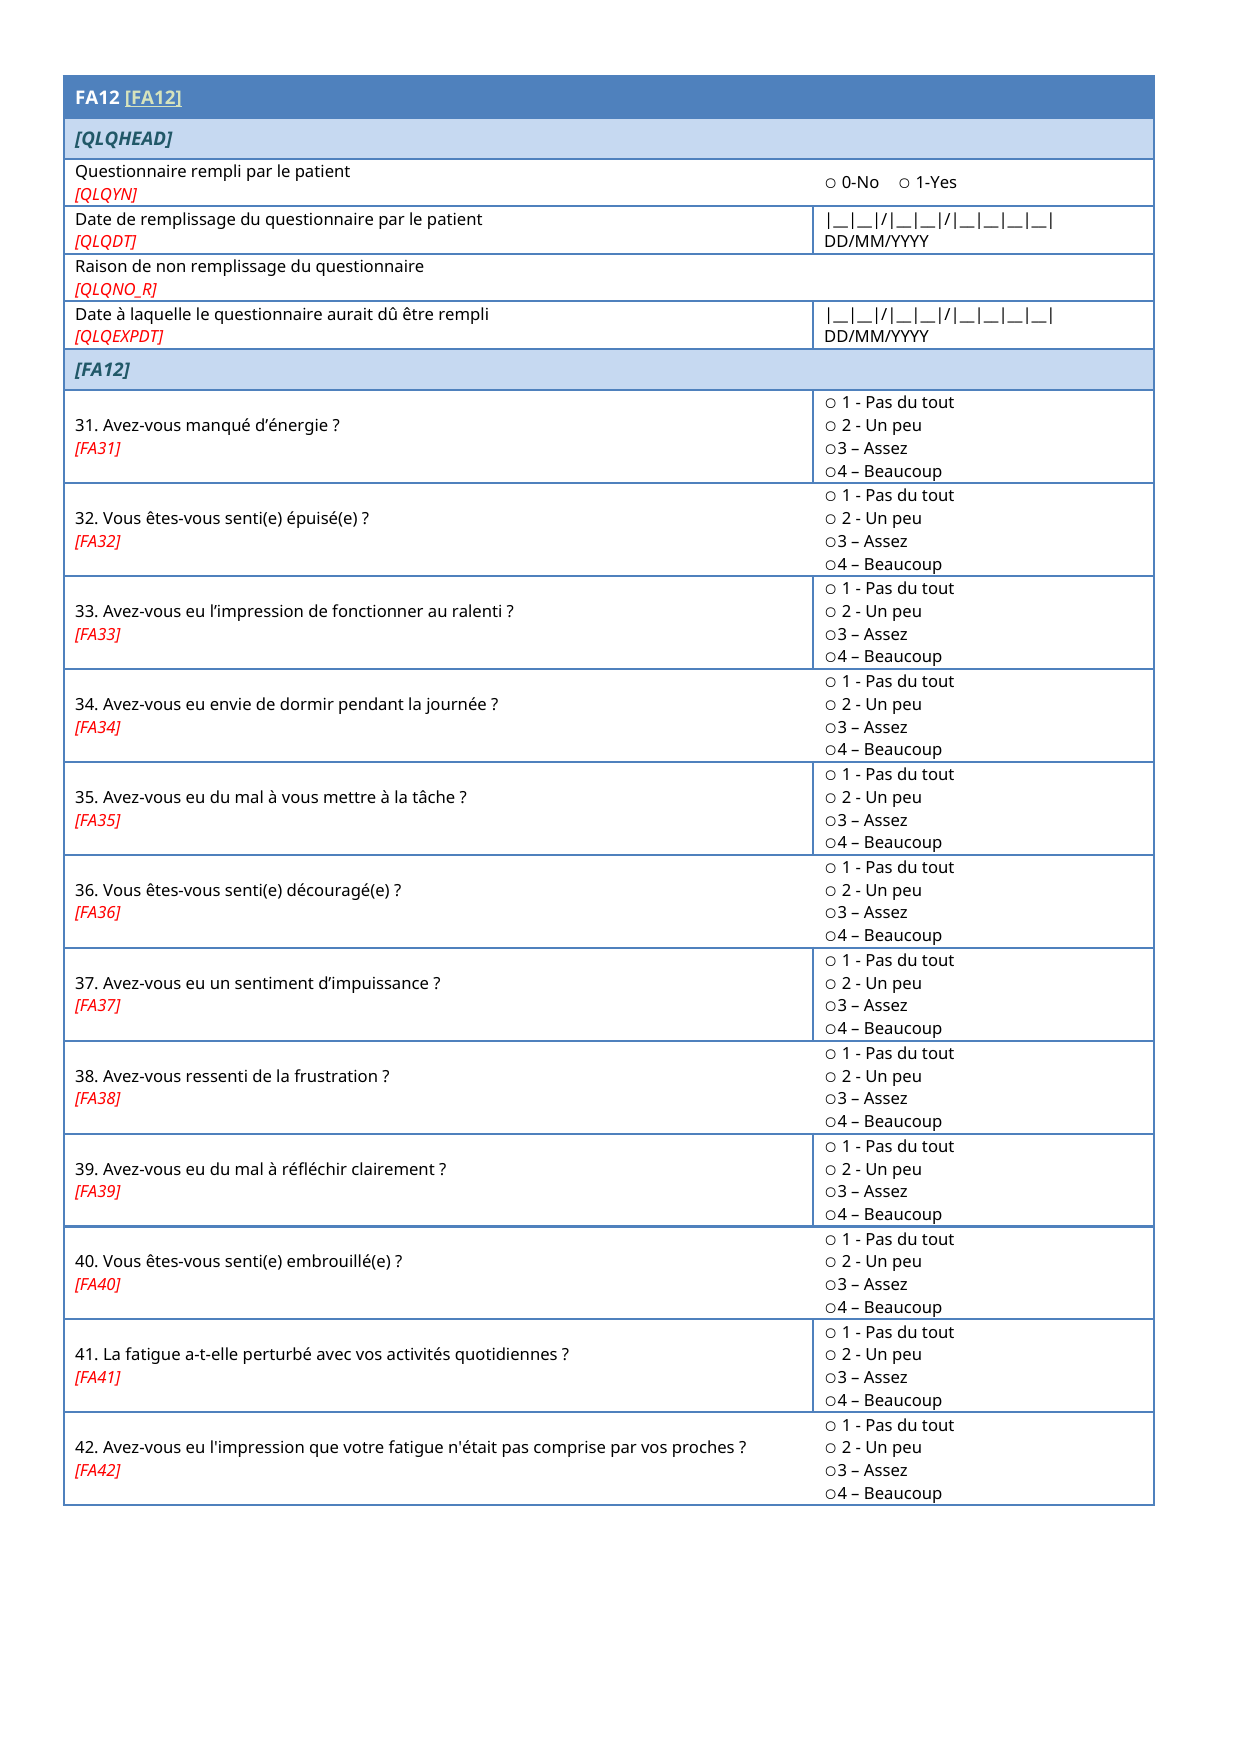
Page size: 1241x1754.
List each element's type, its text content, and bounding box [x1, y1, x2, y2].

table_cell 1 - Pas du tout 2 - Un peu 3 – Assez 4 – Beaucoup [814, 1135, 1153, 1225]
table_cell [FA12] [65, 350, 1153, 389]
table_cell [813, 255, 1153, 300]
table_cell 1 - Pas du tout 2 - Un peu 3 – Assez 4 – Beaucoup [813, 1042, 1153, 1132]
table_cell 36. Vous êtes-vous senti(e) découragé(e) ? [FA36] [65, 856, 813, 947]
table_cell 42. Avez-vous eu l'impression que votre fatigue n'était pas comprise par vos proches ? [FA42] [65, 1413, 813, 1504]
table_cell Date de remplissage du questionnaire par le patient [QLQDT] [65, 207, 812, 253]
table_cell 41. La fatigue a-t-elle perturbé avec vos activités quotidiennes ? [FA41] [65, 1320, 812, 1411]
table_cell 31. Avez-vous manqué d’énergie ? [FA31] [65, 391, 812, 482]
table_cell Date à laquelle le questionnaire aurait dû être rempli [QLQEXPDT] [65, 302, 812, 348]
table_header FA12 [FA12] [65, 77, 1153, 116]
table_cell 1 - Pas du tout 2 - Un peu 3 – Assez 4 – Beaucoup [813, 856, 1153, 947]
table_cell 32. Vous êtes-vous senti(e) épuisé(e) ? [FA32] [65, 484, 813, 575]
table_cell 37. Avez-vous eu un sentiment d’impuissance ? [FA37] [65, 949, 812, 1039]
table_cell 1 - Pas du tout 2 - Un peu 3 – Assez 4 – Beaucoup [813, 1413, 1153, 1504]
table_cell 0-No 1-Yes [813, 160, 1153, 205]
table_cell Raison de non remplissage du questionnaire [QLQNO_R] [65, 255, 813, 300]
table_cell 1 - Pas du tout 2 - Un peu 3 – Assez 4 – Beaucoup [814, 1320, 1153, 1411]
table_cell 1 - Pas du tout 2 - Un peu 3 – Assez 4 – Beaucoup [813, 1228, 1153, 1318]
table_cell 1 - Pas du tout 2 - Un peu 3 – Assez 4 – Beaucoup [814, 763, 1153, 854]
table_cell 1 - Pas du tout 2 - Un peu 3 – Assez 4 – Beaucoup [813, 670, 1153, 761]
table_cell 39. Avez-vous eu du mal à réfléchir clairement ? [FA39] [65, 1135, 812, 1225]
table_cell 34. Avez-vous eu envie de dormir pendant la journée ? [FA34] [65, 670, 813, 761]
table_cell 40. Vous êtes-vous senti(e) embrouillé(e) ? [FA40] [65, 1228, 813, 1318]
table_cell 33. Avez-vous eu l’impression de fonctionner au ralenti ? [FA33] [65, 577, 812, 668]
table_cell Questionnaire rempli par le patient [QLQYN] [65, 160, 813, 205]
table_cell 35. Avez-vous eu du mal à vous mettre à la tâche ? [FA35] [65, 763, 812, 854]
table_cell |__|__|/|__|__|/|__|__|__|__| DD/MM/YYYY [814, 207, 1153, 253]
table_cell [QLQHEAD] [65, 119, 1153, 158]
table_cell |__|__|/|__|__|/|__|__|__|__| DD/MM/YYYY [814, 302, 1153, 348]
table_cell 38. Avez-vous ressenti de la frustration ? [FA38] [65, 1042, 813, 1132]
table_cell 1 - Pas du tout 2 - Un peu 3 – Assez 4 – Beaucoup [813, 484, 1153, 575]
table_cell 1 - Pas du tout 2 - Un peu 3 – Assez 4 – Beaucoup [814, 577, 1153, 668]
table_cell 1 - Pas du tout 2 - Un peu 3 – Assez 4 – Beaucoup [814, 391, 1153, 482]
table_cell 1 - Pas du tout 2 - Un peu 3 – Assez 4 – Beaucoup [814, 949, 1153, 1039]
